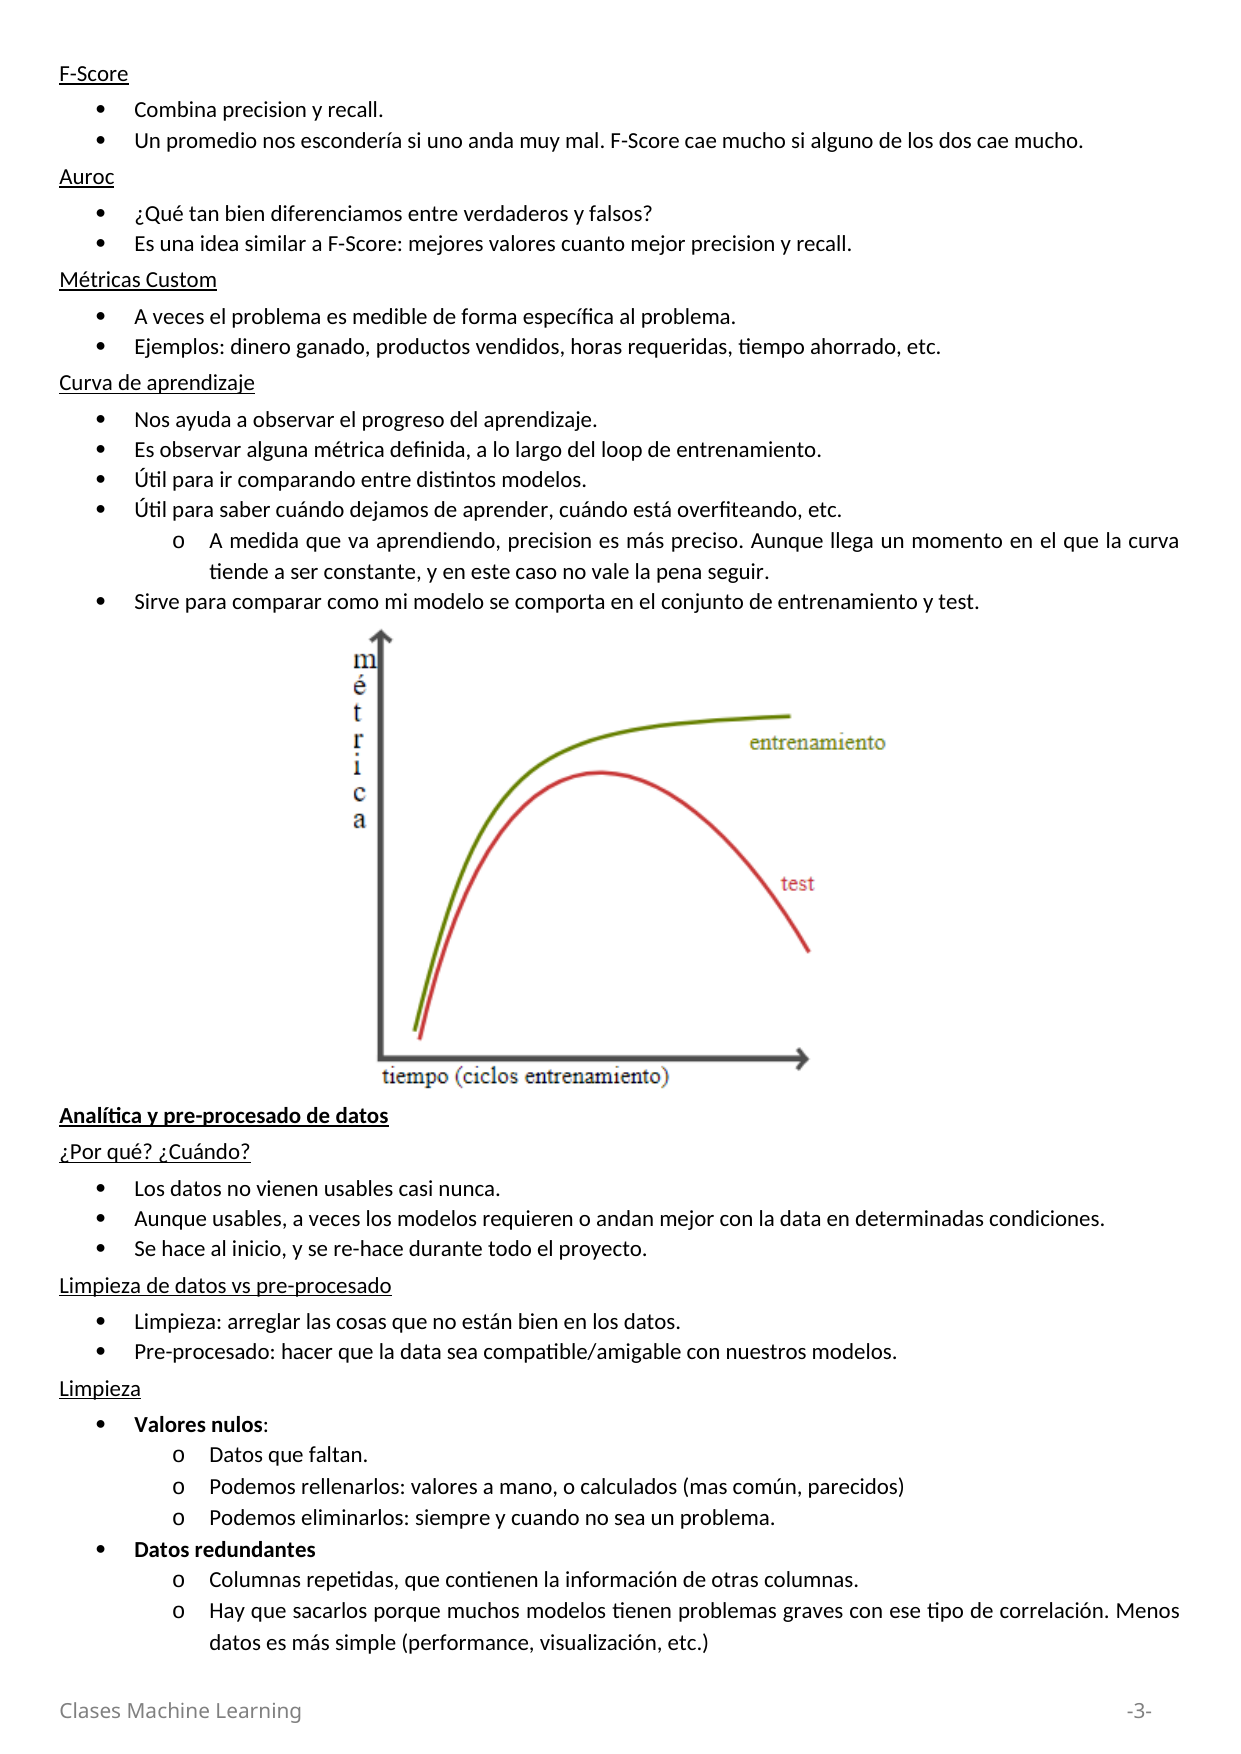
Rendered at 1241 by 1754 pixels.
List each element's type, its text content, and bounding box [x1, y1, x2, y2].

list A veces el problema es medible de forma específica al problema. [97, 302, 1181, 330]
subtitle Curva de aprendizaje [59, 368, 1181, 396]
list Sirve para comparar como mi modelo se comporta en el conjunto de entrenamiento y test. [97, 587, 1181, 615]
subtitle Auroc [59, 162, 1181, 190]
list Los datos no vienen usables casi nunca. [97, 1174, 1181, 1202]
subtitle F-Score [59, 59, 1181, 87]
list Columnas repetidas, que contienen la información de otras columnas. [172, 1565, 1181, 1594]
subtitle Analítica y pre-procesado de datos [59, 1101, 1181, 1129]
subtitle Métricas Custom [59, 265, 1181, 293]
subtitle ¿Por qué? ¿Cuándo? [59, 1137, 1181, 1166]
list Aunque usables, a veces los modelos requieren o andan mejor con la data en determinadas condiciones. [97, 1204, 1181, 1232]
subtitle Limpieza de datos vs pre-procesado [59, 1271, 1181, 1299]
list Datos redundantes [97, 1535, 1181, 1563]
list Ejemplos: dinero ganado, productos vendidos, horas requeridas, tiempo ahorrado, etc. [97, 332, 1181, 360]
list Podemos rellenarlos: valores a mano, o calculados (mas común, parecidos) [172, 1472, 1181, 1501]
list Un promedio nos escondería si uno anda muy mal. F-Score cae mucho si alguno de los dos cae mucho. [97, 126, 1181, 154]
list Útil para saber cuándo dejamos de aprender, cuándo está overfiteando, etc. [97, 496, 1181, 523]
list Datos que faltan. [172, 1441, 1181, 1470]
list A medida que va aprendiendo, precision es más preciso. Aunque llega un momento en el que la curva tiende a ser constante, y en este caso no vale la pena seguir. [172, 526, 1181, 585]
list Nos ayuda a observar el progreso del aprendizaje. [97, 405, 1181, 433]
list Pre-procesado: hacer que la data sea compatible/amigable con nuestros modelos. [97, 1337, 1181, 1366]
list Útil para ir comparando entre distintos modelos. [97, 465, 1181, 493]
list Hay que sacarlos porque muchos modelos tienen problemas graves con ese tipo de correlación. Menos datos es más simple (performance, visualización, etc.) [172, 1597, 1181, 1656]
list Es observar alguna métrica definida, a lo largo del loop de entrenamiento. [97, 435, 1181, 463]
list ¿Qué tan bien diferenciamos entre verdaderos y falsos? [97, 199, 1181, 227]
list Valores nulos: [97, 1410, 1181, 1438]
list Combina precision y recall. [97, 96, 1181, 123]
picture [345, 623, 895, 1093]
list Se hace al inicio, y se re-hace durante todo el proyecto. [97, 1234, 1181, 1262]
list Es una idea similar a F-Score: mejores valores cuanto mejor precision y recall. [97, 229, 1181, 257]
subtitle Limpieza [59, 1374, 1181, 1402]
list Podemos eliminarlos: siempre y cuando no sea un problema. [172, 1503, 1181, 1533]
list Limpieza: arreglar las cosas que no están bien en los datos. [97, 1307, 1181, 1335]
